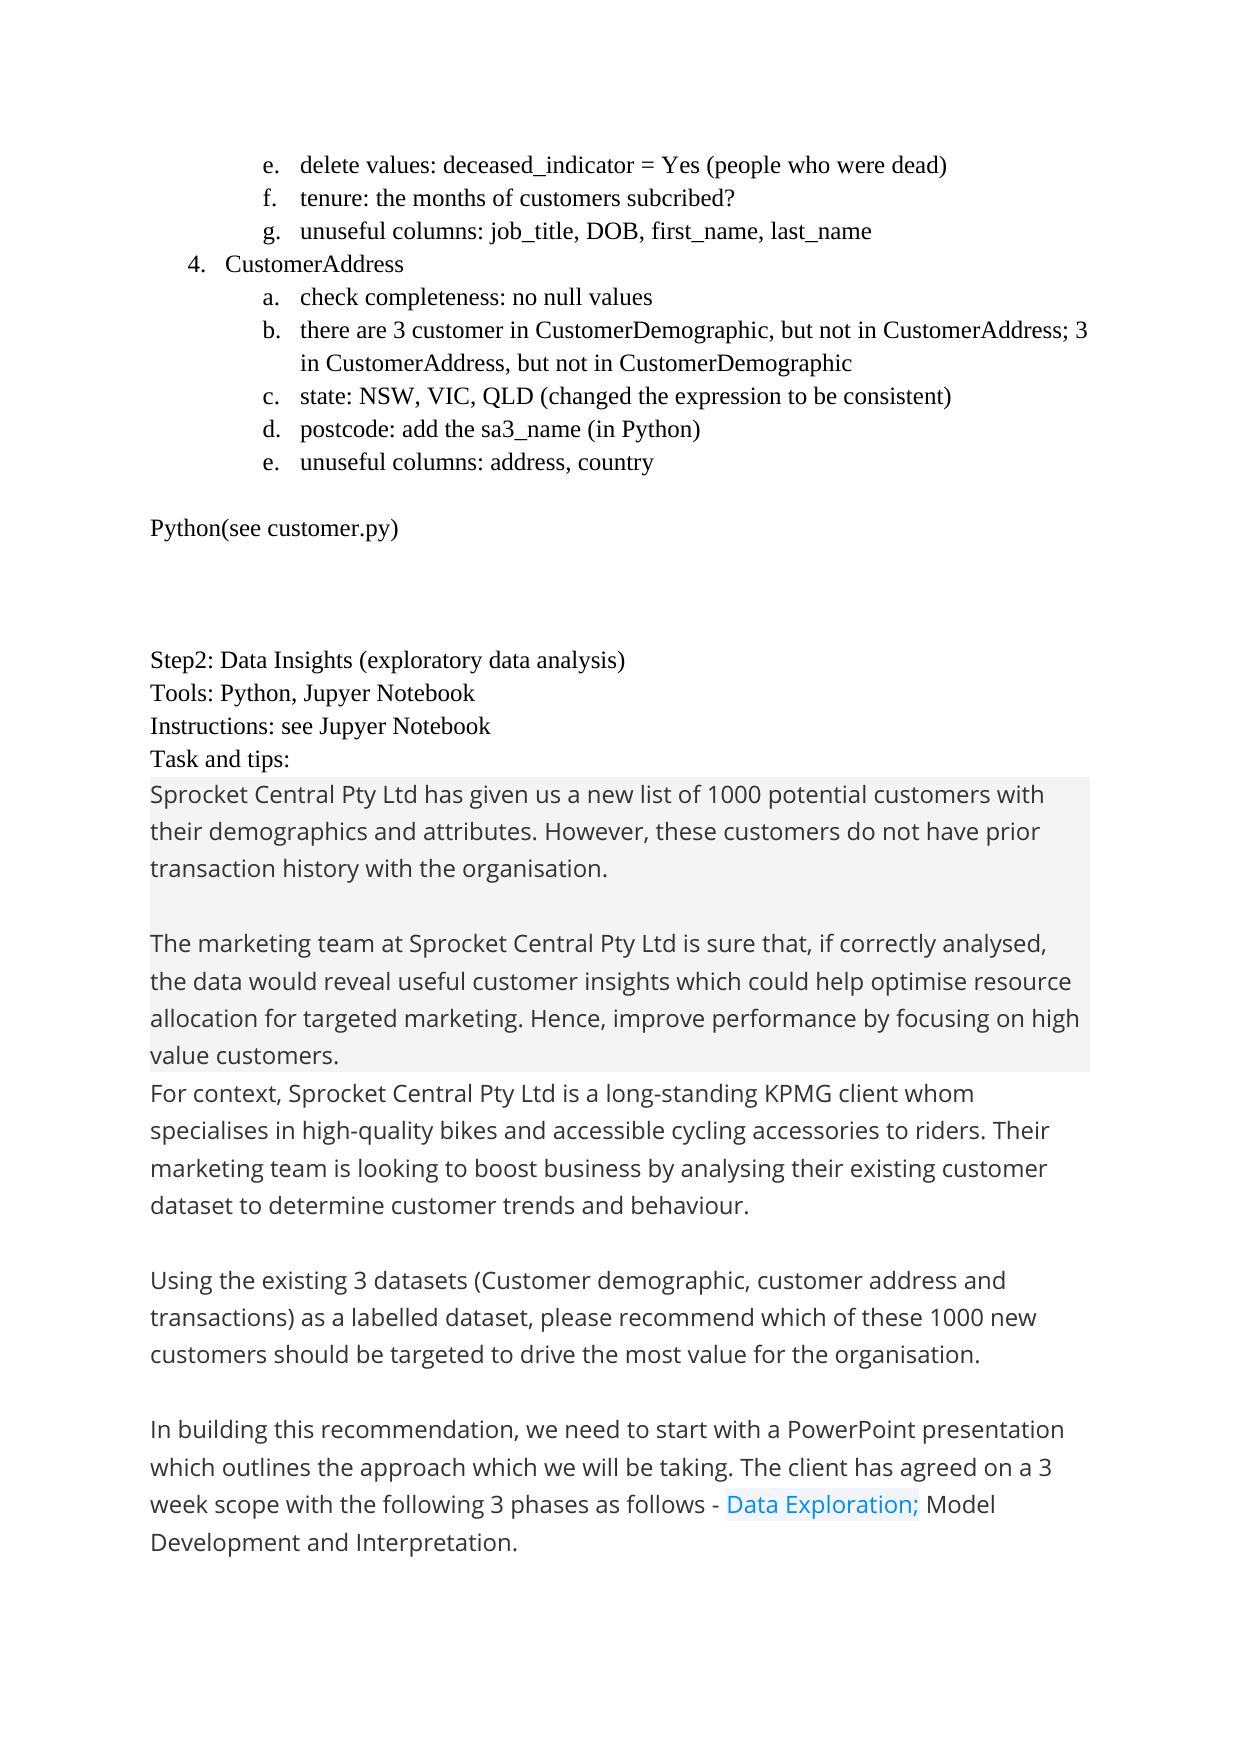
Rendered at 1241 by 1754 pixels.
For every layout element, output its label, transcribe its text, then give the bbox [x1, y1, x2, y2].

list state: NSW, VIC, QLD (changed the expression to be consistent) [262, 381, 1090, 410]
list unuseful columns: address, country [262, 447, 1090, 476]
text Python(see customer.py) [150, 513, 1090, 542]
list delete values: deceased_indicator = Yes (people who were dead) [262, 150, 1090, 179]
text Using the existing 3 datasets (Customer demographic, customer address and transactions) as a labelled dataset, please recommend which of these 1000 new customers should be targeted to drive the most value for the organisation. [150, 1263, 1090, 1371]
list unuseful columns: job_title, DOB, first_name, last_name [262, 216, 1090, 245]
list check completeness: no null values [262, 282, 1090, 311]
text Sprocket Central Pty Ltd has given us a new list of 1000 potential customers with their demographics and attributes. However, these customers do not have prior transaction history with the organisation. [150, 777, 1090, 885]
text Step2: Data Insights (exploratory data analysis) [150, 645, 1090, 674]
text Task and tips: [150, 744, 1090, 773]
text The marketing team at Sprocket Central Pty Ltd is sure that, if correctly analysed, the data would reveal useful customer insights which could help optimise resource allocation for targeted marketing. Hence, improve performance by focusing on high value customers. [150, 927, 1090, 1072]
list there are 3 customer in CustomerDemographic, but not in CustomerAddress; 3 in CustomerAddress, but not in CustomerDemographic [262, 315, 1090, 377]
list CustomerAddress [187, 249, 1090, 278]
list tenure: the months of customers subcribed? [262, 183, 1090, 212]
text Tools: Python, Jupyer Notebook [150, 678, 1090, 707]
text In building this recommendation, we need to start with a PowerPoint presentation which outlines the approach which we will be taking. The client has agreed on a 3 week scope with the following 3 phases as follows - Data Exploration; Model Development and Interpretation. [150, 1413, 1090, 1558]
text Instructions: see Jupyer Notebook [150, 711, 1090, 740]
list postcode: add the sa3_name (in Python) [262, 414, 1090, 443]
text For context, Sprocket Central Pty Ltd is a long-standing KPMG client whom specialises in high-quality bikes and accessible cycling accessories to riders. Their marketing team is looking to boost business by analysing their existing customer dataset to determine customer trends and behaviour. [150, 1077, 1090, 1221]
